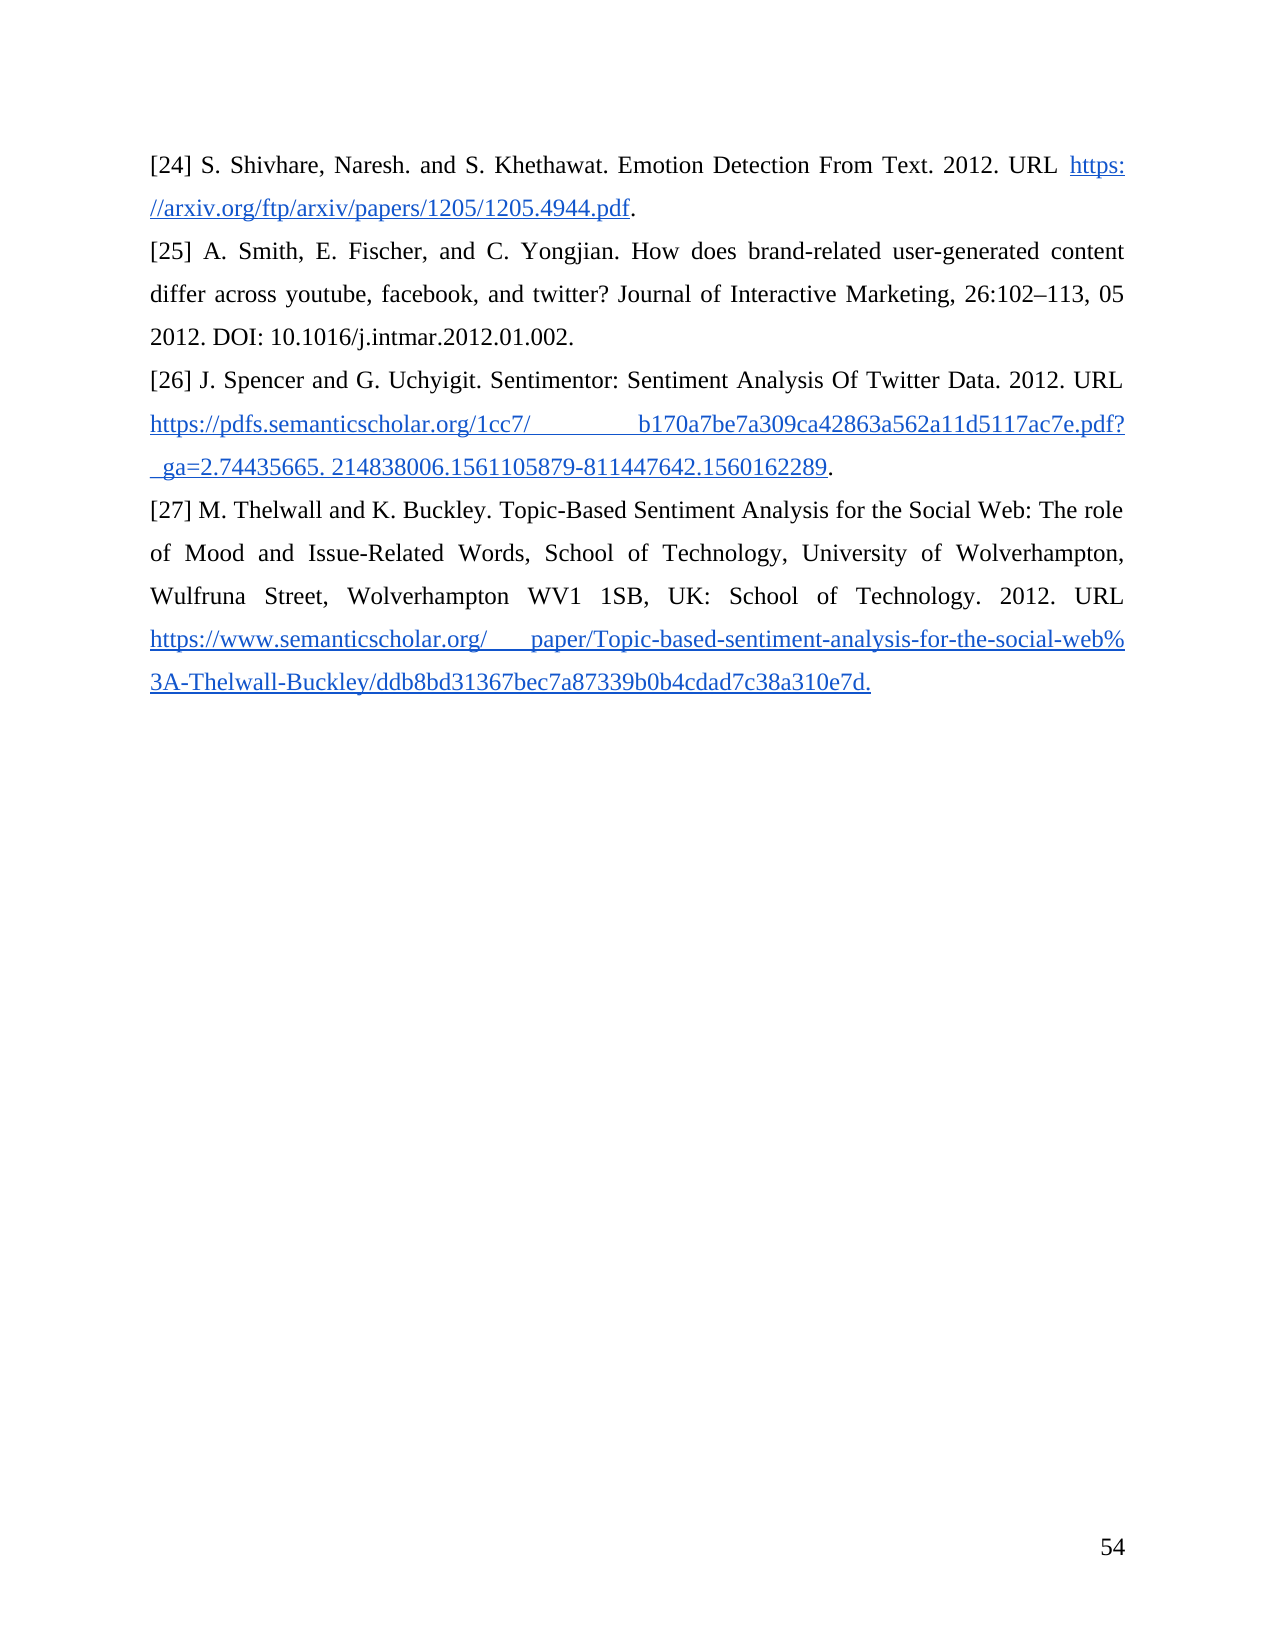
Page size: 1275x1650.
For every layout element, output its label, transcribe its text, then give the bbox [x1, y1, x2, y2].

text [24] S. Shivhare, Naresh. and S. Khethawat. Emotion Detection From Text. 2012. URL https: //arxiv.org/ftp/arxiv/papers/1205/1205.4944.pdf. [150, 150, 1125, 222]
text [26] J. Spencer and G. Uchyigit. Sentimentor: Sentiment Analysis Of Twitter Data. 2012. URL https://pdfs.semanticscholar.org/1cc7/ b170a7be7a309ca42863a562a11d5117ac7e.pdf?_ga=2.74435665. 214838006.1561105879-811447642.1560162289. [150, 366, 1125, 434]
text [26] J. Spencer and G. Uchyigit. Sentimentor: Sentiment Analysis Of Twitter Data. 2012. URL https://pdfs.semanticscholar.org/1cc7/ b170a7be7a309ca42863a562a11d5117ac7e.pdf?_ga=2.74435665. 214838006.1561105879-811447642.1560162289. [150, 435, 1125, 481]
text [27] M. Thelwall and K. Buckley. Topic-Based Sentiment Analysis for the Social Web: The role of Mood and Issue-Related Words, School of Technology, University of Wolverhampton, Wulfruna Street, Wolverhampton WV1 1SB, UK: School of Technology. 2012. URL https://www.semanticscholar.org/ paper/Topic-based-sentiment-analysis-for-the-social-web% 3A-Thelwall-Buckley/ddb8bd31367bec7a87339b0b4cdad7c38a310e7d. [150, 651, 1125, 696]
text [27] M. Thelwall and K. Buckley. Topic-Based Sentiment Analysis for the Social Web: The role of Mood and Issue-Related Words, School of Technology, University of Wolverhampton, Wulfruna Street, Wolverhampton WV1 1SB, UK: School of Technology. 2012. URL https://www.semanticscholar.org/ paper/Topic-based-sentiment-analysis-for-the-social-web% 3A-Thelwall-Buckley/ddb8bd31367bec7a87339b0b4cdad7c38a310e7d. [150, 495, 1125, 649]
text [25] A. Smith, E. Fischer, and C. Yongjian. How does brand-related user-generated content differ across youtube, facebook, and twitter? Journal of Interactive Marketing, 26:102–113, 05 2012. DOI: 10.1016/j.intmar.2012.01.002. [150, 236, 1125, 351]
